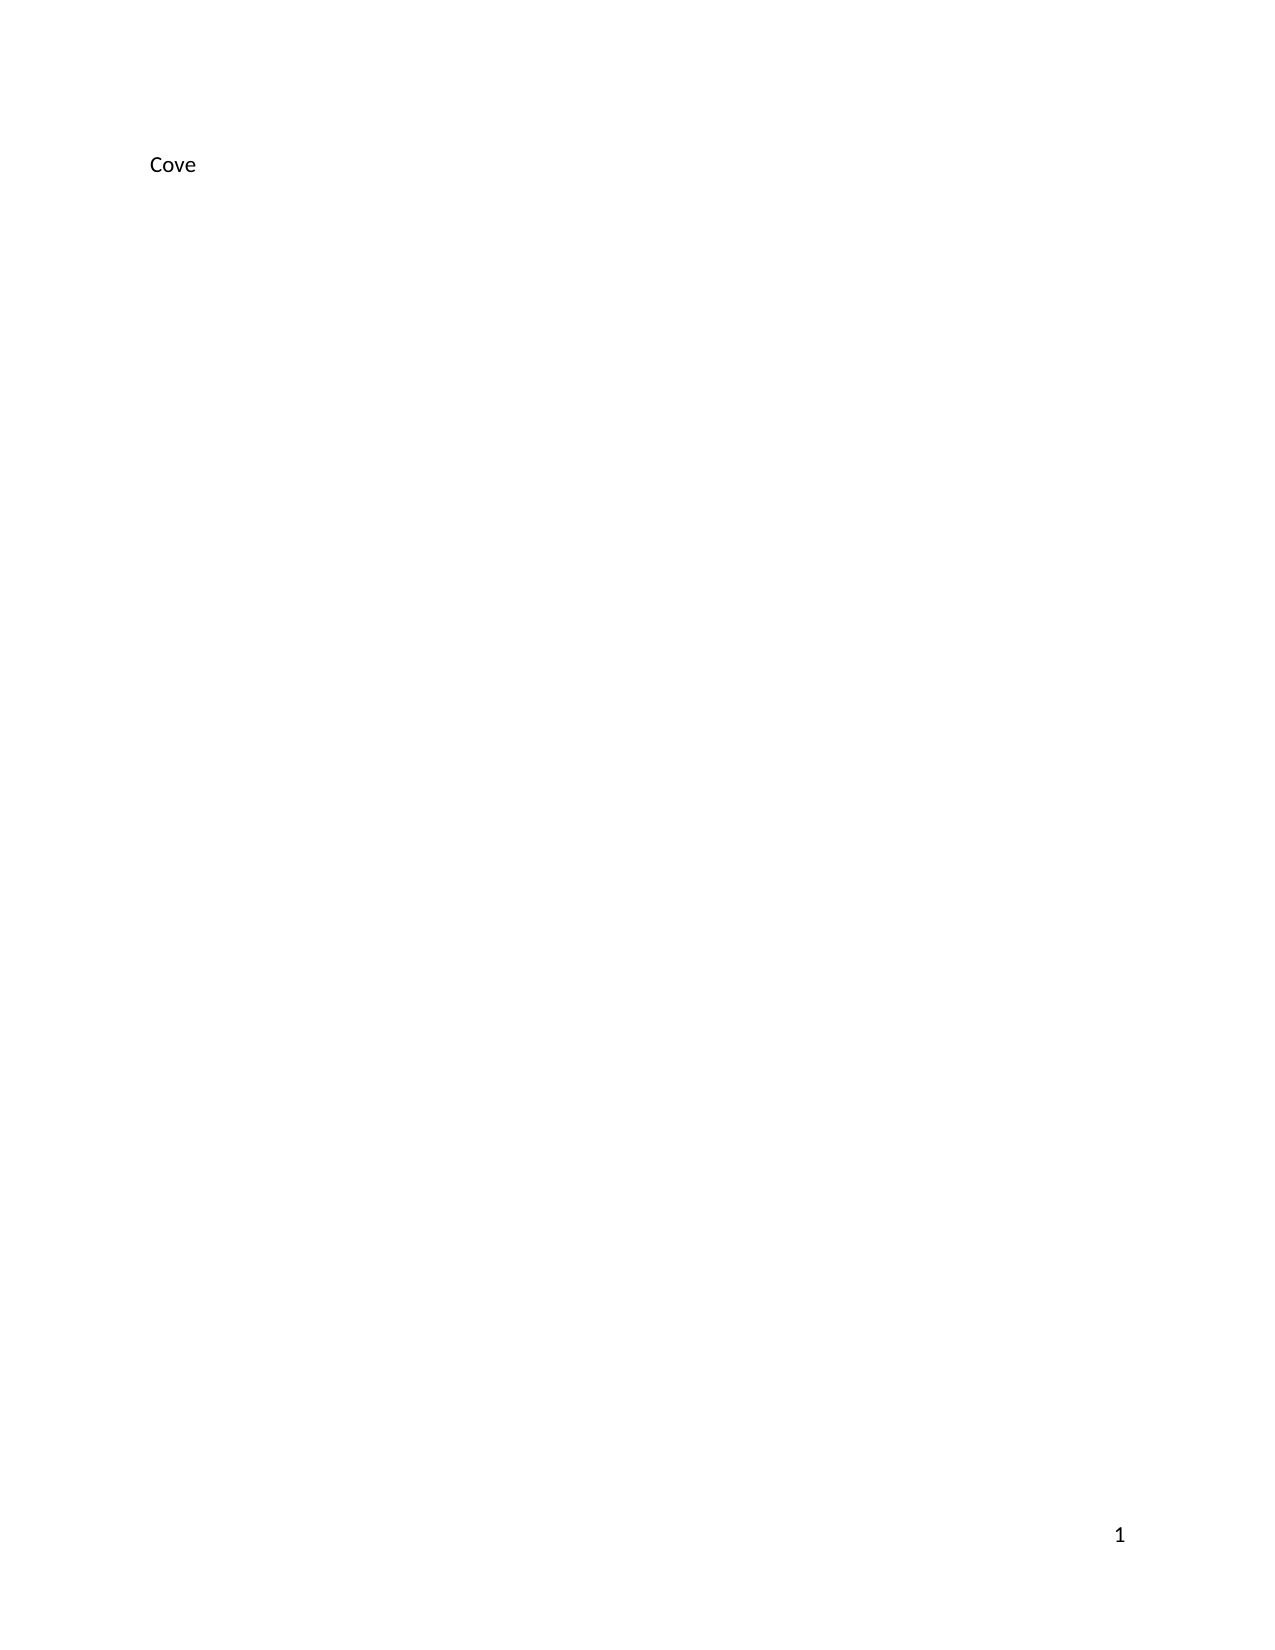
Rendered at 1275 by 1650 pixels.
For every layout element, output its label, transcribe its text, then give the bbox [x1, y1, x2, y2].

text Cove [150, 150, 1125, 178]
